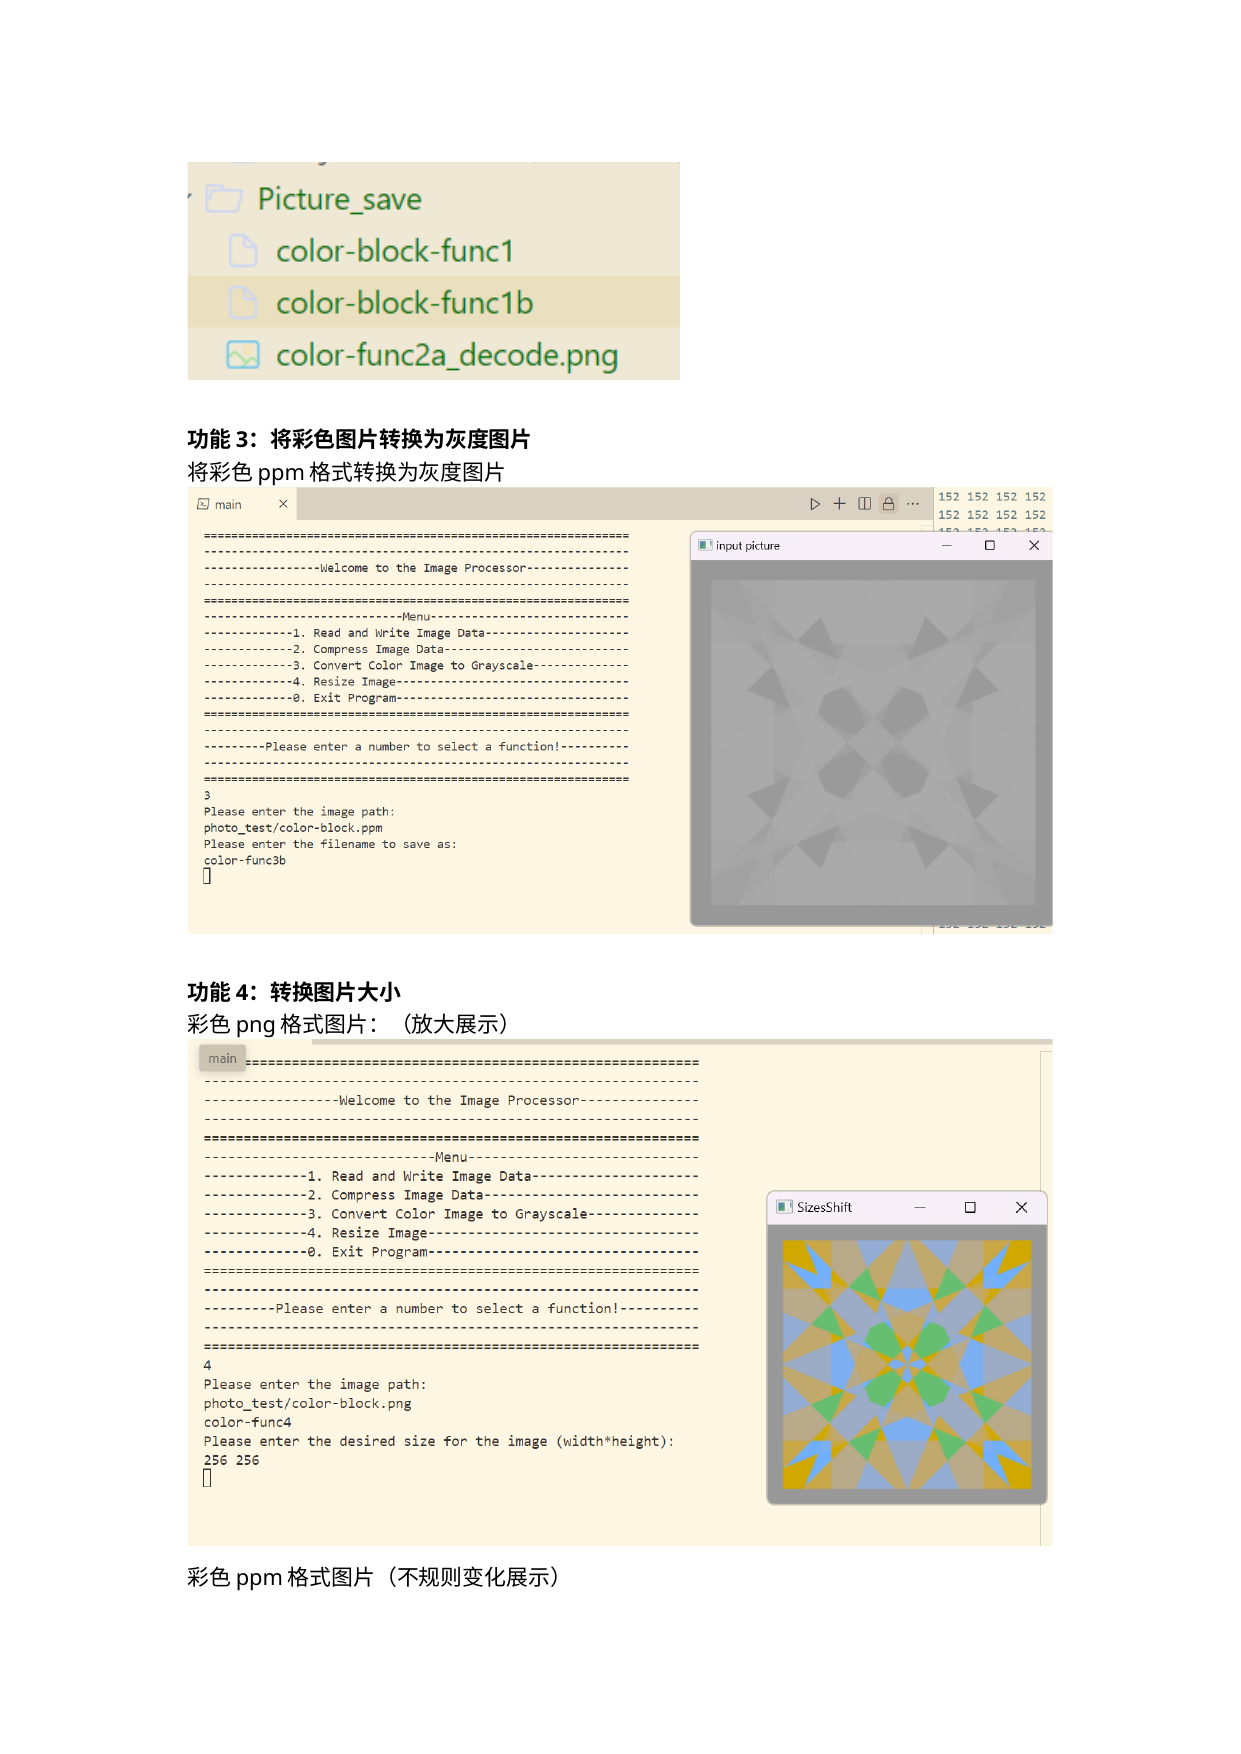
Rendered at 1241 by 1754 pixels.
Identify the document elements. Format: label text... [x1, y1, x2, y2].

text 功能4：转换图片大小 [187, 974, 1053, 1007]
picture [187, 487, 1053, 934]
text 将彩色ppm格式转换为灰度图片 [187, 454, 1053, 487]
text 彩色ppm格式图片（不规则变化展示） [187, 1559, 1053, 1592]
text 彩色png格式图片：（放大展示） [187, 1007, 1053, 1039]
text 功能3：将彩色图片转换为灰度图片 [187, 422, 1053, 454]
picture [187, 162, 680, 380]
picture [187, 1039, 1053, 1546]
